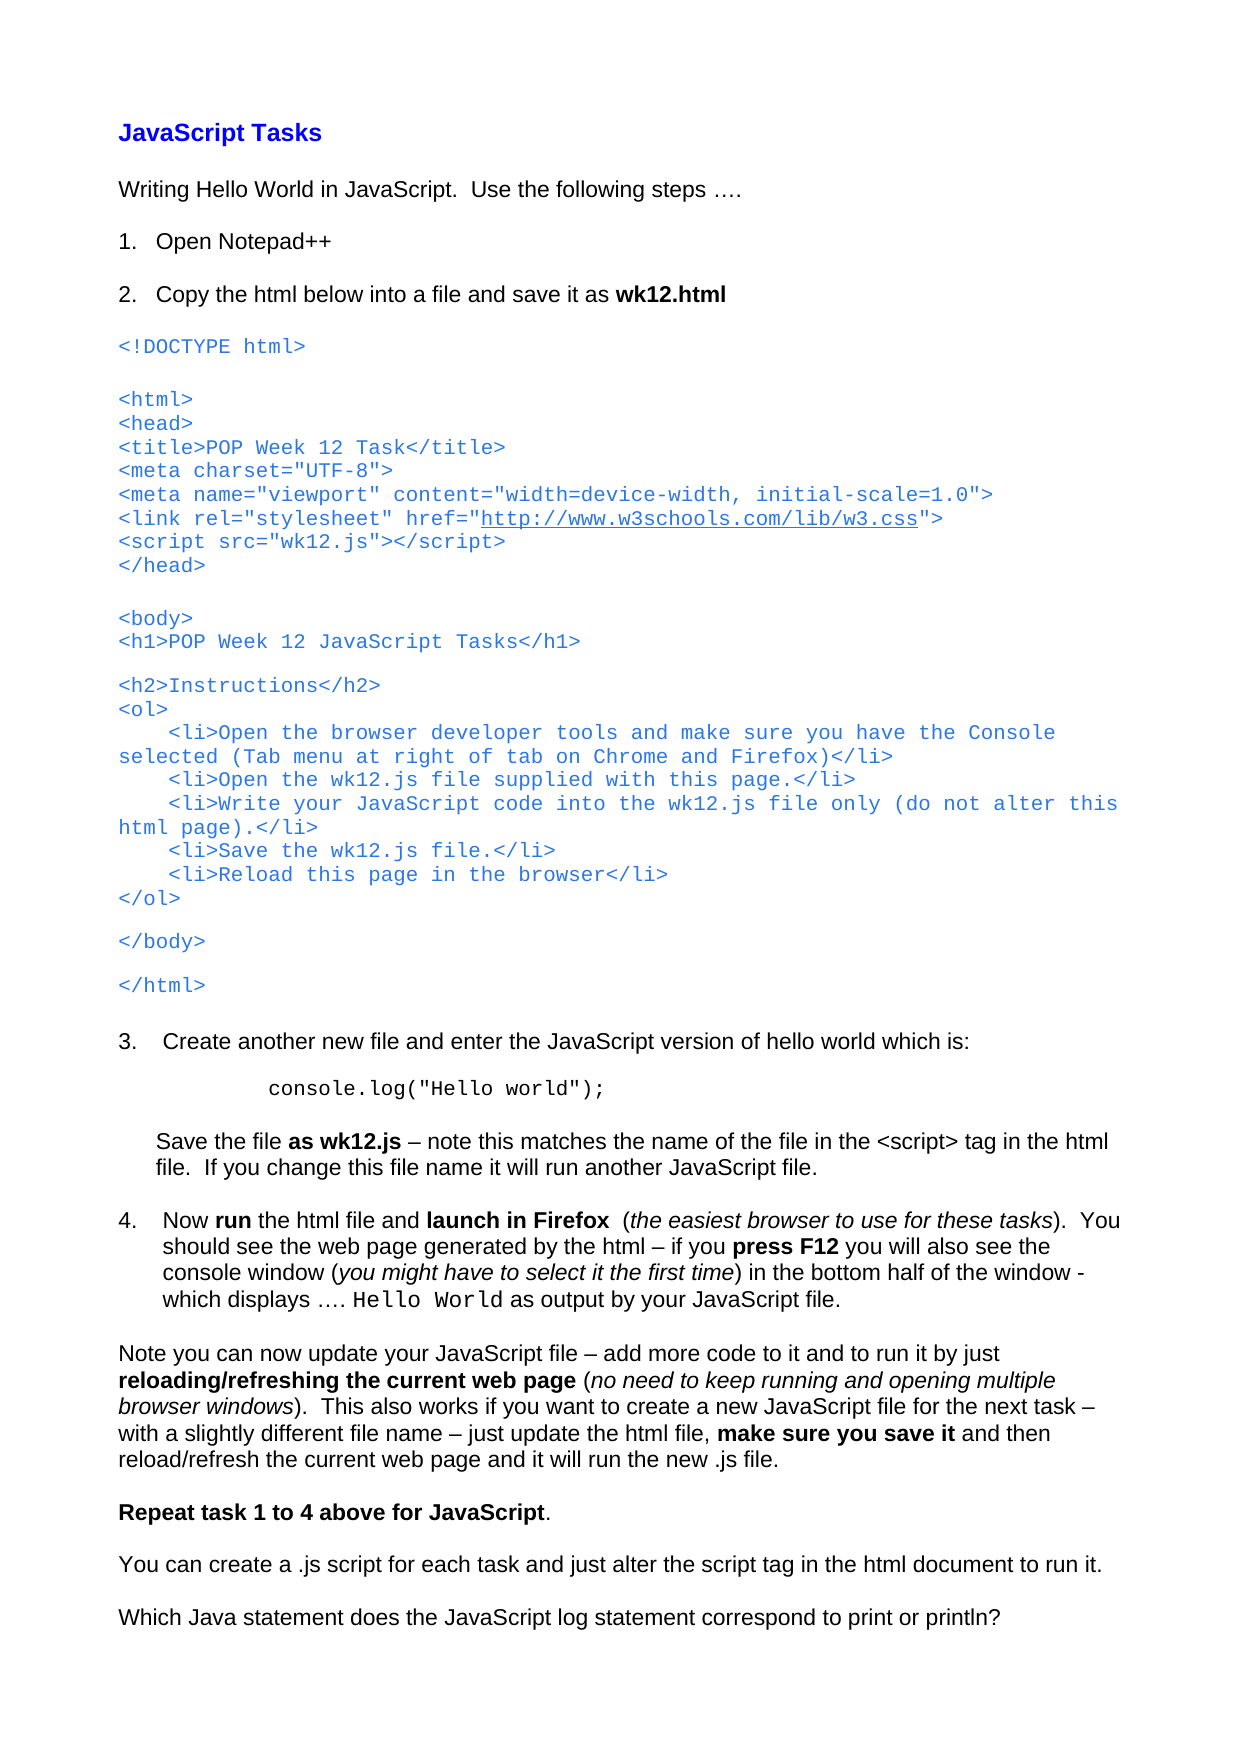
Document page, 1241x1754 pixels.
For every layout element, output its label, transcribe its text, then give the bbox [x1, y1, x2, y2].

text <html> <head> <title>POP Week 12 Task</title> <meta charset="UTF-8"> <meta name="viewport" content="width=device-width, initial-scale=1.0"> <link rel="stylesheet" href="http://www.w3schools.com/lib/w3.css"> <script src="wk12.js"></script> </head> [118, 389, 1122, 578]
list Create another new file and enter the JavaScript version of hello world which is: [118, 1028, 1122, 1054]
text Save the file as wk12.js – note this matches the name of the file in the <script> tag in the html file. If you change this file name it will run another JavaScript file. [156, 1128, 1122, 1180]
text You can create a .js script for each task and just alter the script tag in the html document to run it. [118, 1551, 1122, 1578]
text Writing Hello World in JavaScript. Use the following steps …. [118, 176, 1122, 202]
text <!DOCTYPE html> [118, 337, 1122, 360]
list Open Notepad++ [118, 228, 1122, 255]
text Repeat task 1 to 4 above for JavaScript. [118, 1498, 1122, 1525]
text <body> <h1>POP Week 12 JavaScript Tasks</h1> <h2>Instructions</h2> <ol> <li>Open the browser developer tools and make sure you have the Console selected (Tab menu at right of tab on Chrome and Firefox)</li> <li>Open the wk12.js file supplied with this page.</li> <li>Write your JavaScript code into the wk12.js file only (do not alter this html page).</li> <li>Save the wk12.js file.</li> <li>Reload this page in the browser</li> </ol> </body> </html> [118, 608, 1122, 998]
text JavaScript Tasks [118, 118, 1122, 147]
text Note you can now update your JavaScript file – add more code to it and to run it by just reloading/refreshing the current web page (no need to keep running and opening multiple browser windows). This also works if you want to create a new JavaScript file for the next task – with a slightly different file name – just update the html file, make sure you save it and then reload/refresh the current web page and it will run the new .js file. [118, 1340, 1122, 1472]
list Copy the html below into a file and save it as wk12.html [118, 281, 1122, 307]
text console.log("Hello world"); [193, 1078, 1122, 1101]
list Now run the html file and launch in Firefox (the easiest browser to use for these tasks). You should see the web page generated by the html – if you press F12 you will also see the console window (you might have to select it the first time) in the bottom half of the window - which displays …. Hello World as output by your JavaScript file. [118, 1207, 1122, 1314]
text Which Java statement does the JavaScript log statement correspond to print or println? [118, 1604, 1122, 1630]
